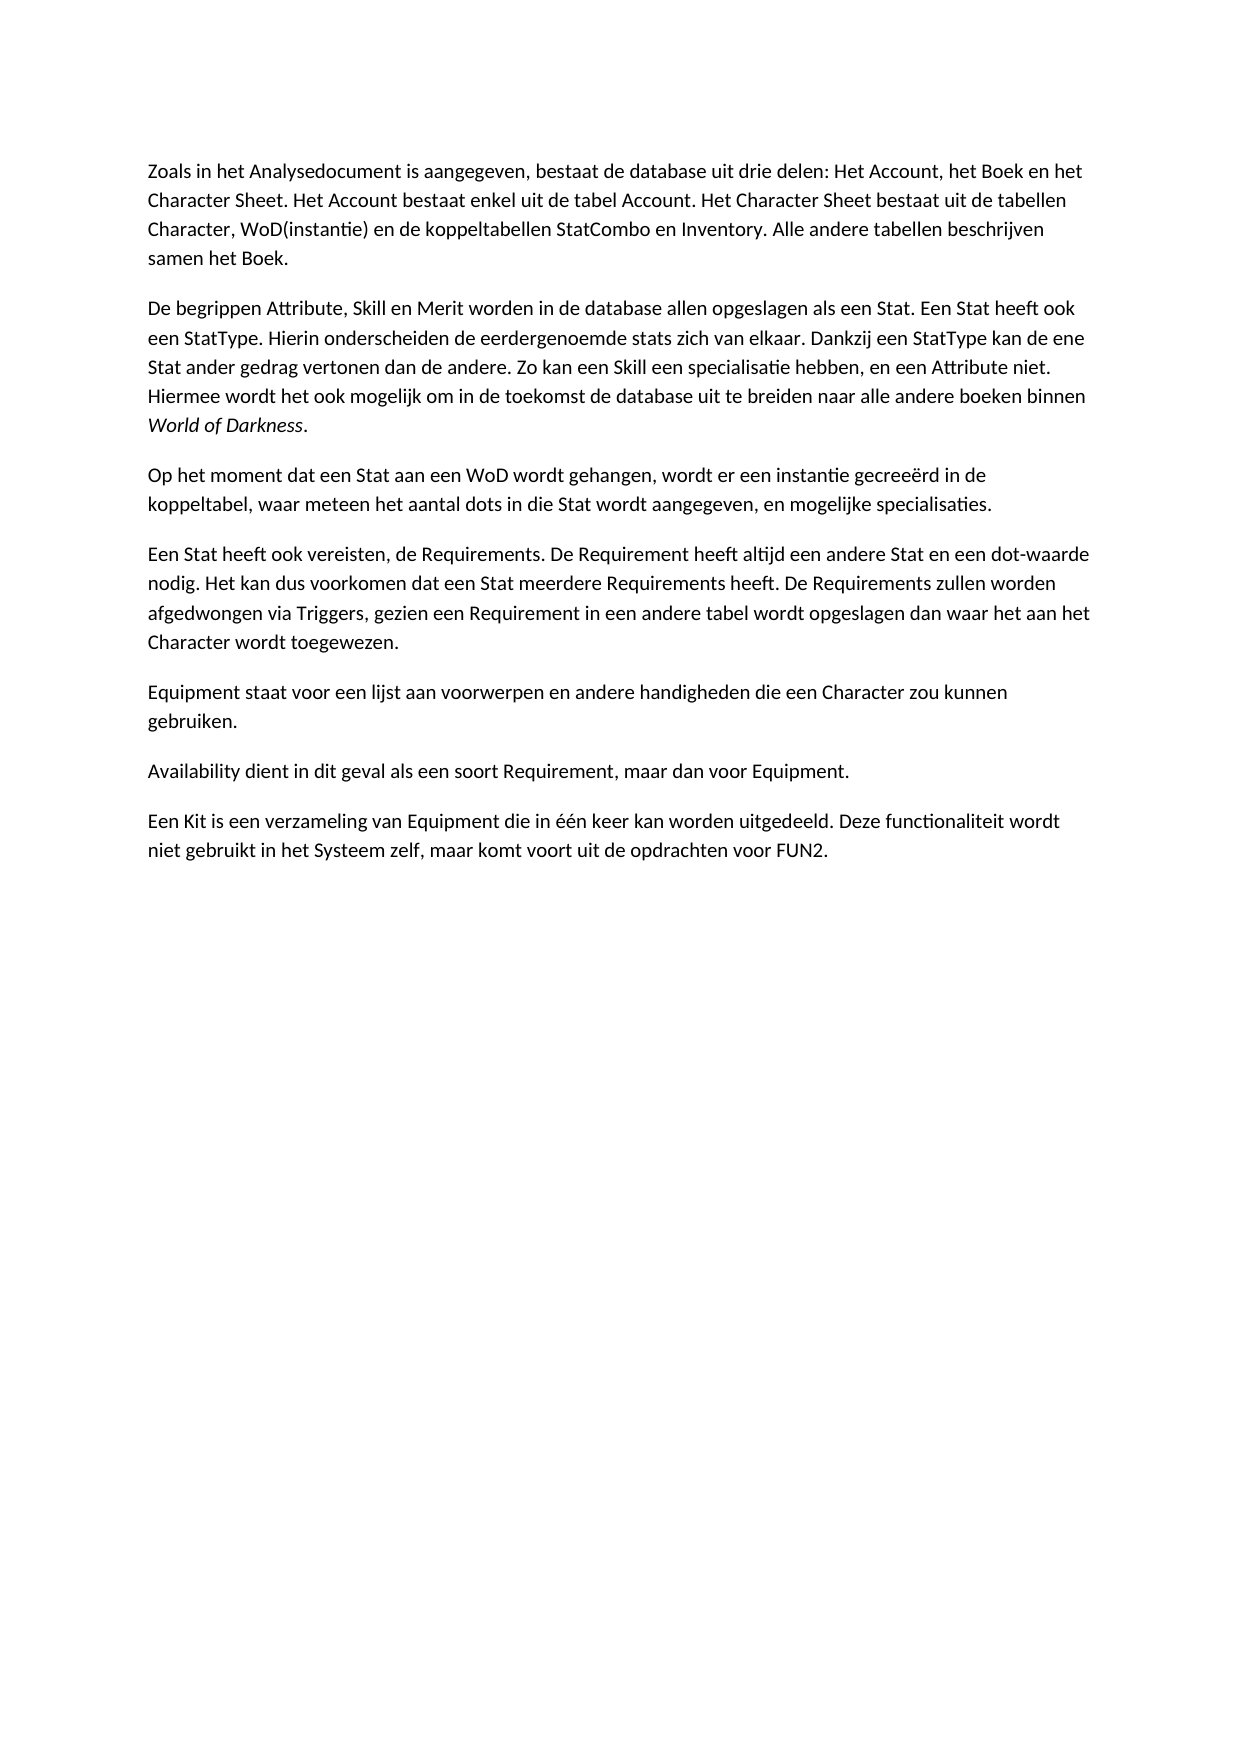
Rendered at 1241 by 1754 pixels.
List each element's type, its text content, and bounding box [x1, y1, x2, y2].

text De begrippen Attribute, Skill en Merit worden in de database allen opgeslagen als een Stat. Een Stat heeft ook een StatType. Hierin onderscheiden de eerdergenoemde stats zich van elkaar. Dankzij een StatType kan de ene Stat ander gedrag vertonen dan de andere. Zo kan een Skill een specialisatie hebben, en een Attribute niet. Hiermee wordt het ook mogelijk om in de toekomst de database uit te breiden naar alle andere boeken binnen World of Darkness. [148, 296, 1093, 438]
text Een Kit is een verzameling van Equipment die in één keer kan worden uitgedeeld. Deze functionaliteit wordt niet gebruikt in het Systeem zelf, maar komt voort uit de opdrachten voor FUN2. [148, 808, 1093, 863]
text Een Stat heeft ook vereisten, de Requirements. De Requirement heeft altijd een andere Stat en een dot-waarde nodig. Het kan dus voorkomen dat een Stat meerdere Requirements heeft. De Requirements zullen worden afgedwongen via Triggers, gezien een Requirement in een andere tabel wordt opgeslagen dan waar het aan het Character wordt toegewezen. [148, 541, 1093, 654]
text Availability dient in dit geval als een soort Requirement, maar dan voor Equipment. [148, 758, 1093, 783]
text Op het moment dat een Stat aan een WoD wordt gehangen, wordt er een instantie gecreeërd in de koppeltabel, waar meteen het aantal dots in die Stat wordt aangegeven, en mogelijke specialisaties. [148, 462, 1093, 517]
text Zoals in het Analysedocument is aangegeven, bestaat de database uit drie delen: Het Account, het Boek en het Character Sheet. Het Account bestaat enkel uit de tabel Account. Het Character Sheet bestaat uit de tabellen Character, WoD(instantie) en de koppeltabellen StatCombo en Inventory. Alle andere tabellen beschrijven samen het Boek. [148, 158, 1093, 271]
text Equipment staat voor een lijst aan voorwerpen en andere handigheden die een Character zou kunnen gebruiken. [148, 679, 1093, 733]
